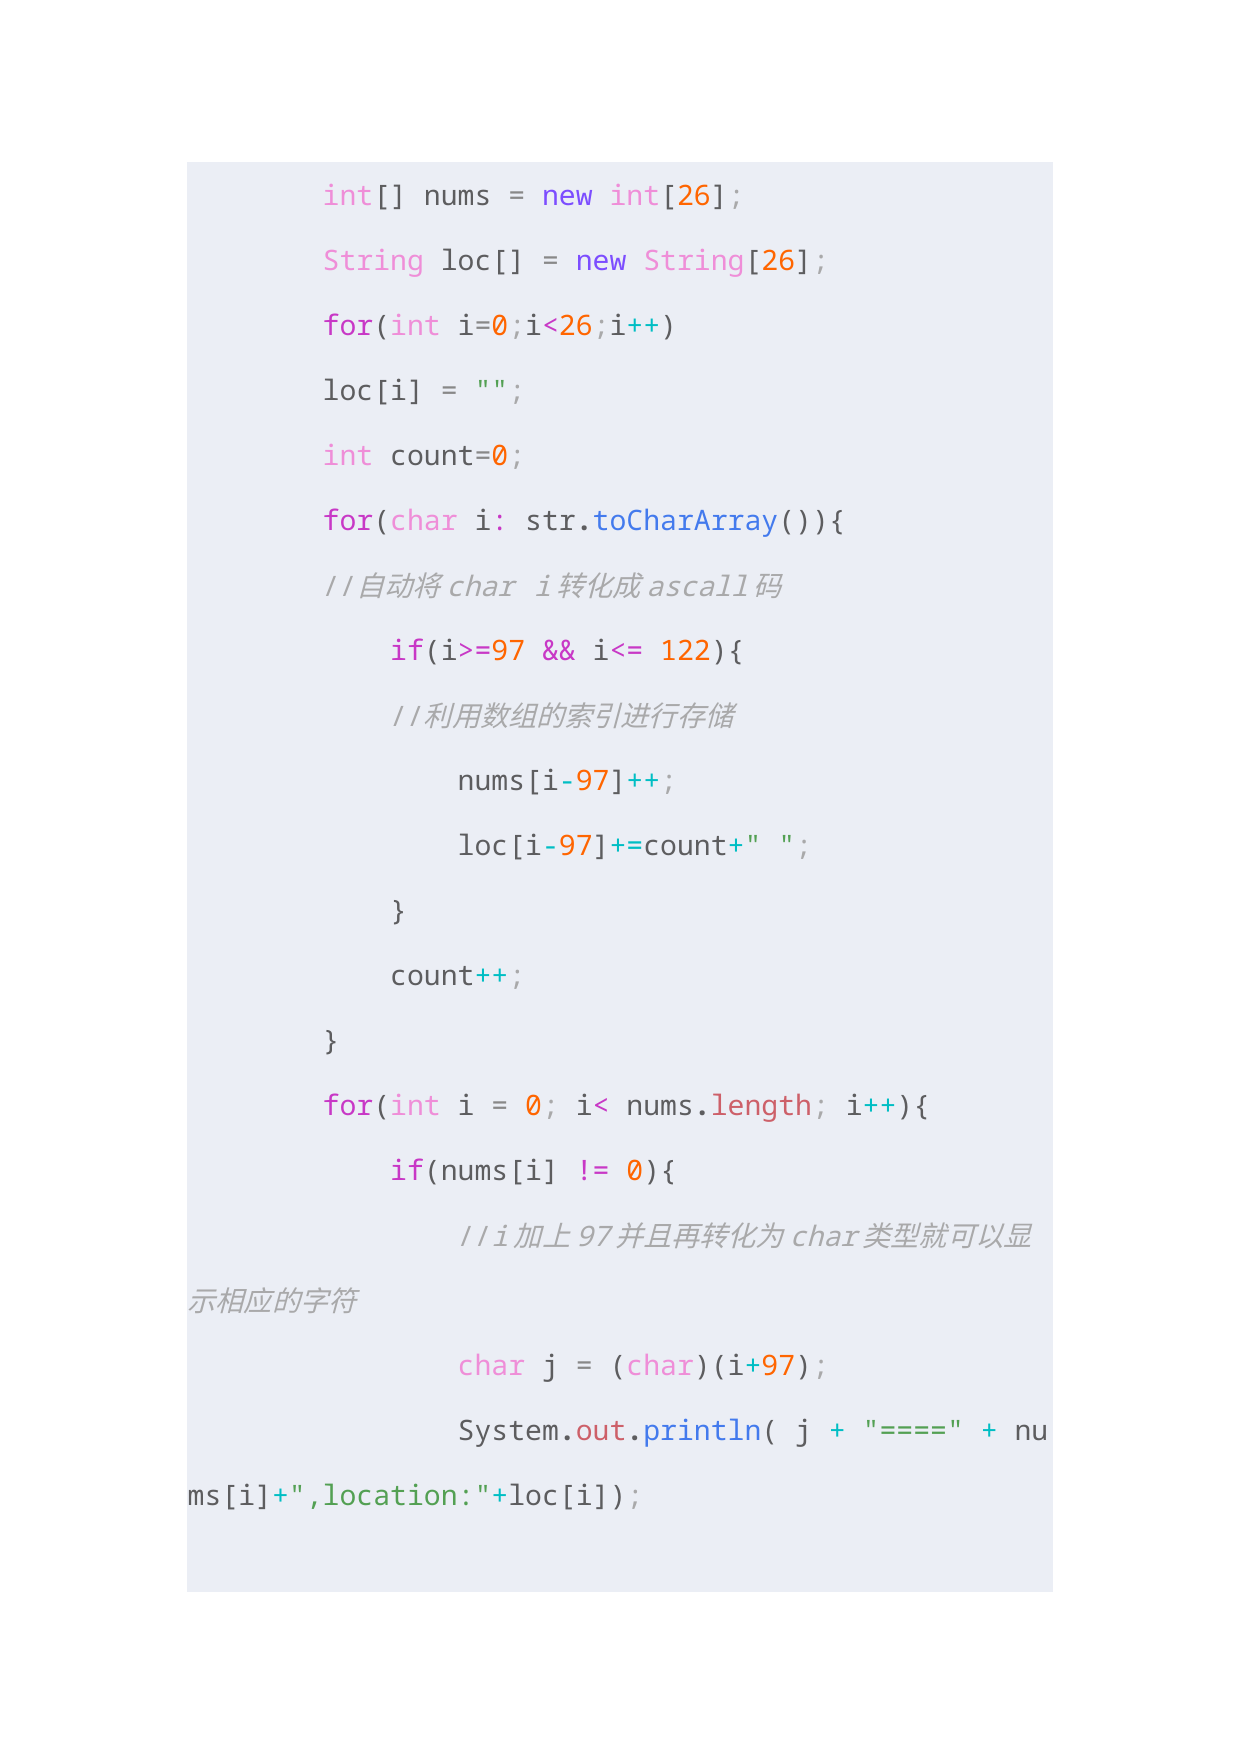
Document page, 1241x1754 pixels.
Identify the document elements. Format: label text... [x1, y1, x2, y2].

text //利用数组的索引进行存储 [187, 682, 1053, 747]
text //i加上97并且再转化为char类型就可以显示相应的字符 [187, 1202, 1053, 1332]
text if(i>=97 && i<= 122){ [187, 617, 1053, 682]
text char j = (char)(i+97); [187, 1332, 1053, 1397]
text String loc[] = new String[26]; [187, 227, 1053, 292]
text //自动将char i转化成ascall码 [187, 552, 1053, 617]
text for(int i=0;i<26;i++) [187, 292, 1053, 357]
text } [187, 1007, 1053, 1072]
text for(int i = 0; i< nums.length; i++){ [187, 1072, 1053, 1137]
text nums[i-97]++; [187, 747, 1053, 812]
text if(nums[i] != 0){ [187, 1137, 1053, 1202]
text count++; [187, 942, 1053, 1007]
text for(char i: str.toCharArray()){ [187, 487, 1053, 552]
text int count=0; [187, 422, 1053, 487]
text loc[i] = ""; [187, 357, 1053, 422]
text int[] nums = new int[26]; [187, 162, 1053, 227]
text System.out.println( j + "====" + nums[i]+",location:"+loc[i]); [187, 1397, 1053, 1527]
text } [187, 877, 1053, 942]
text loc[i-97]+=count+" "; [187, 812, 1053, 877]
